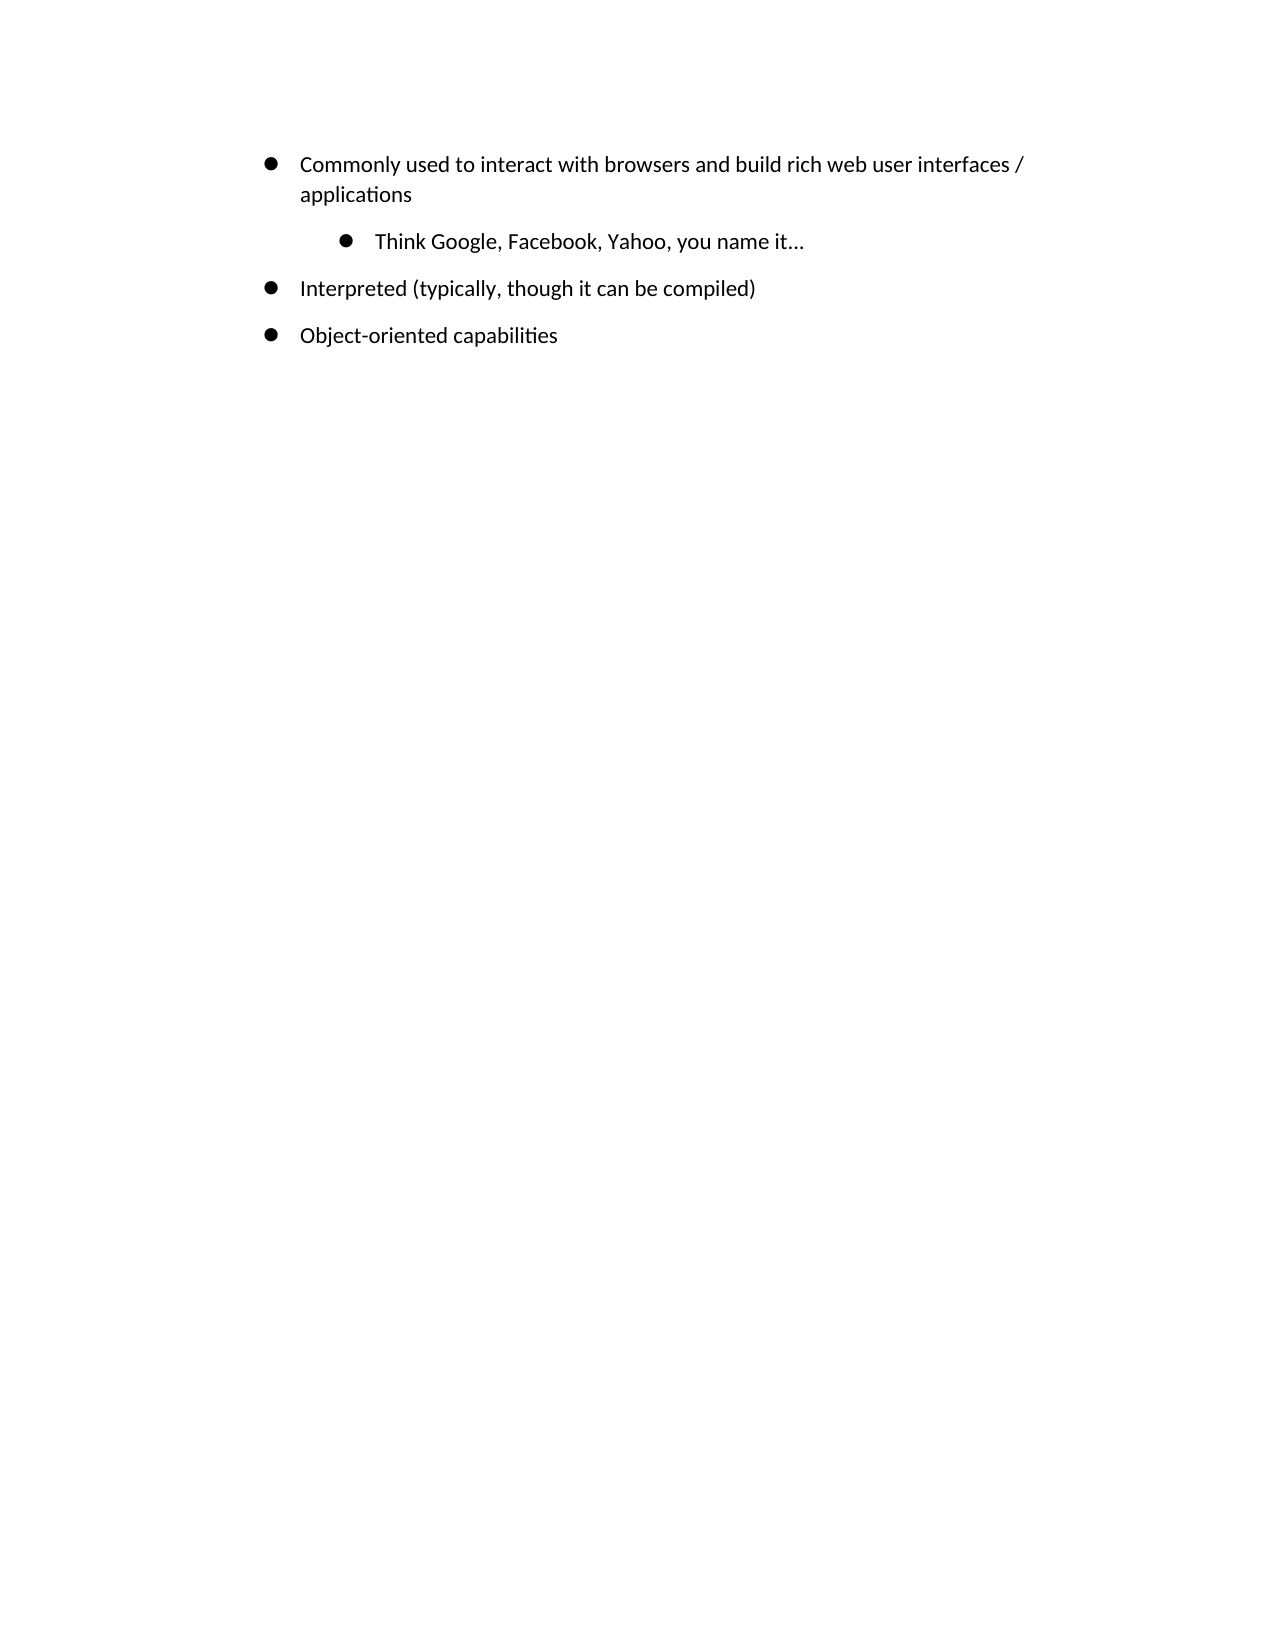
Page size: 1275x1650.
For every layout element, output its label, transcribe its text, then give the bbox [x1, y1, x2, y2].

list Interpreted (typically, though it can be compiled) [262, 274, 1125, 302]
list Object-oriented capabilities [262, 321, 1125, 349]
list Think Google, Facebook, Yahoo, you name it... [337, 227, 1125, 255]
list Commonly used to interact with browsers and build rich web user interfaces / applications [262, 150, 1125, 208]
